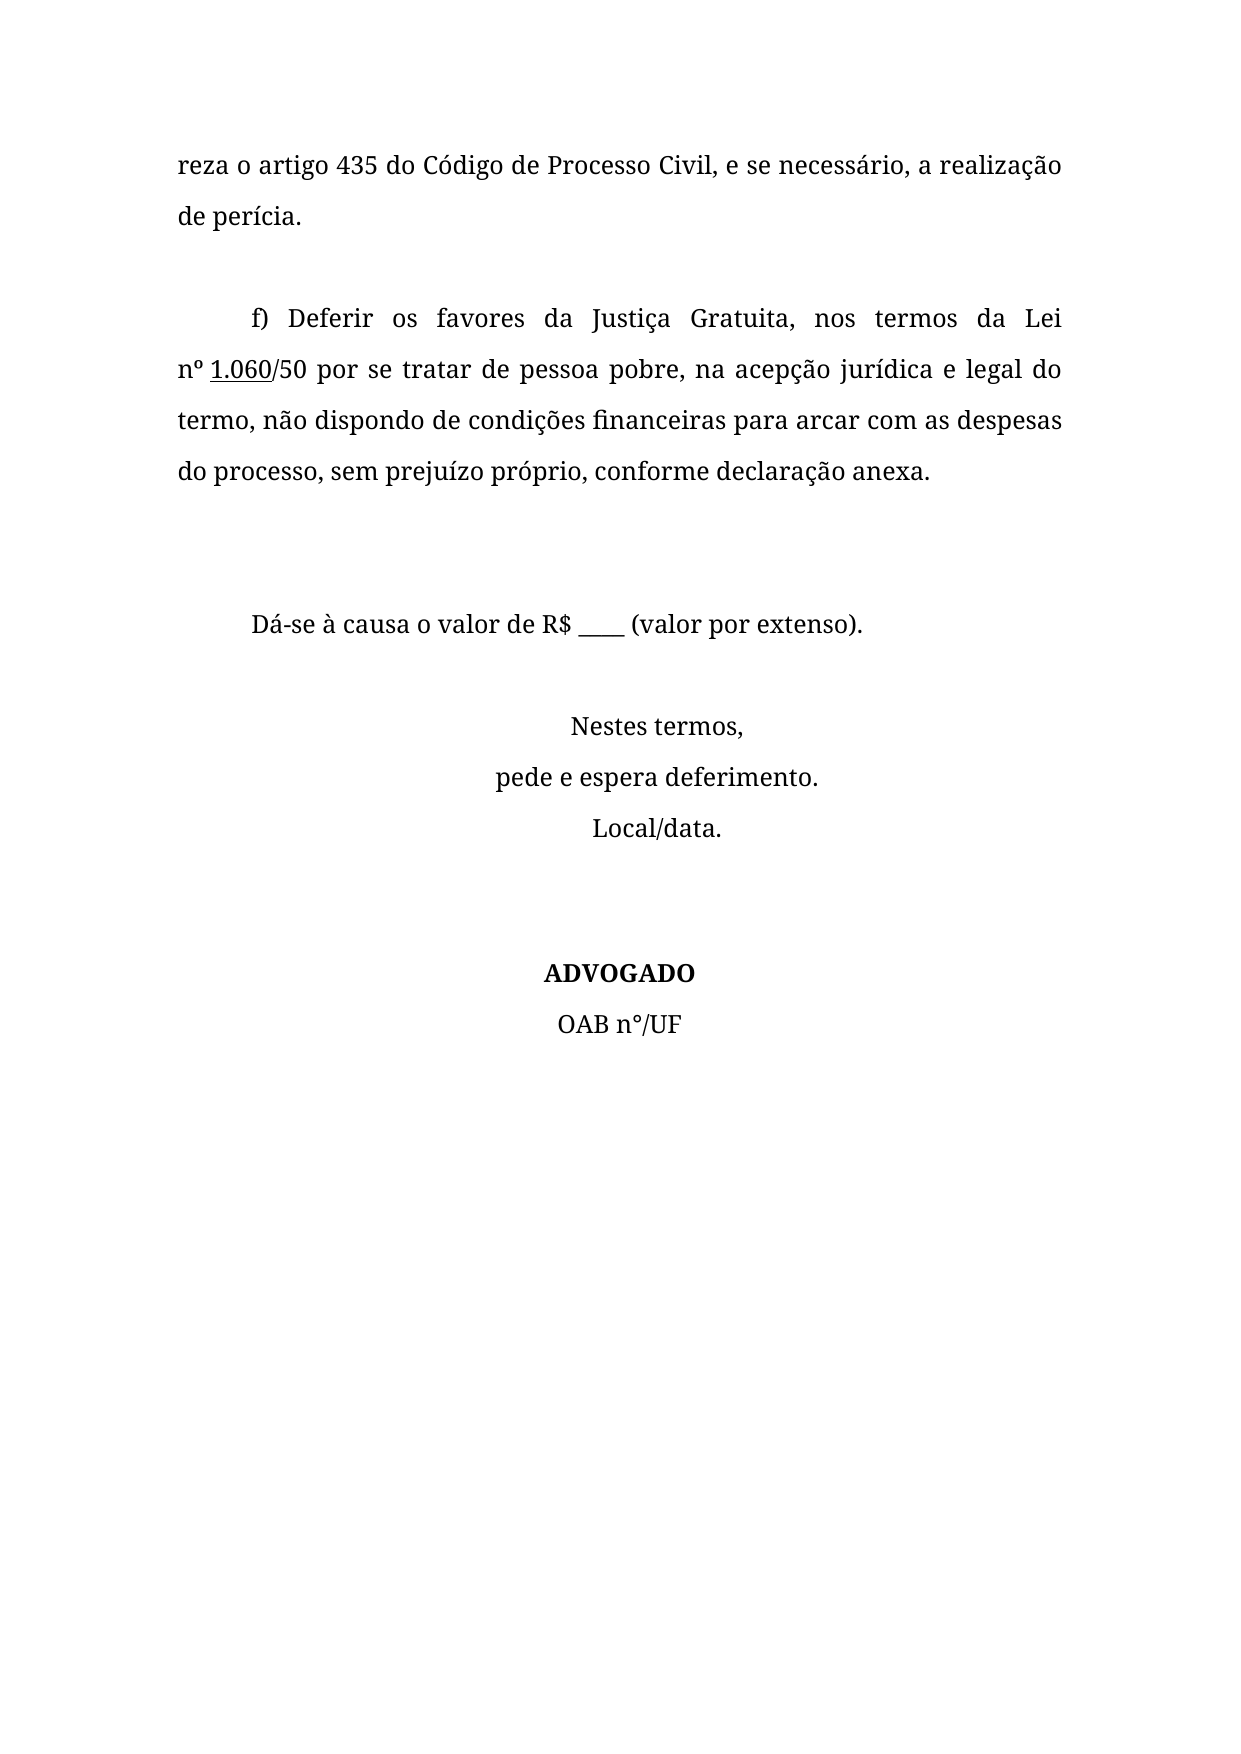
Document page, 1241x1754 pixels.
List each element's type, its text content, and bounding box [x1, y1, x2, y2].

text Dá-se à causa o valor de R$ ____ (valor por extenso). [177, 607, 1063, 641]
text Nestes termos, [177, 709, 1063, 743]
text ADVOGADO [176, 956, 1063, 990]
text Local/data. [177, 811, 1063, 845]
list f) Deferir os favores da Justiça Gratuita, nos termos da Lei nº 1.060/50 por se tratar de pessoa pobre, na acepção jurídica e legal do termo, não dispondo de condições financeiras para arcar com as despesas do processo, sem prejuízo próprio, conforme declaração anexa. [177, 301, 1063, 488]
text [177, 148, 1063, 233]
text OAB n°/UF [176, 1007, 1063, 1041]
text pede e espera deferimento. [177, 760, 1063, 794]
